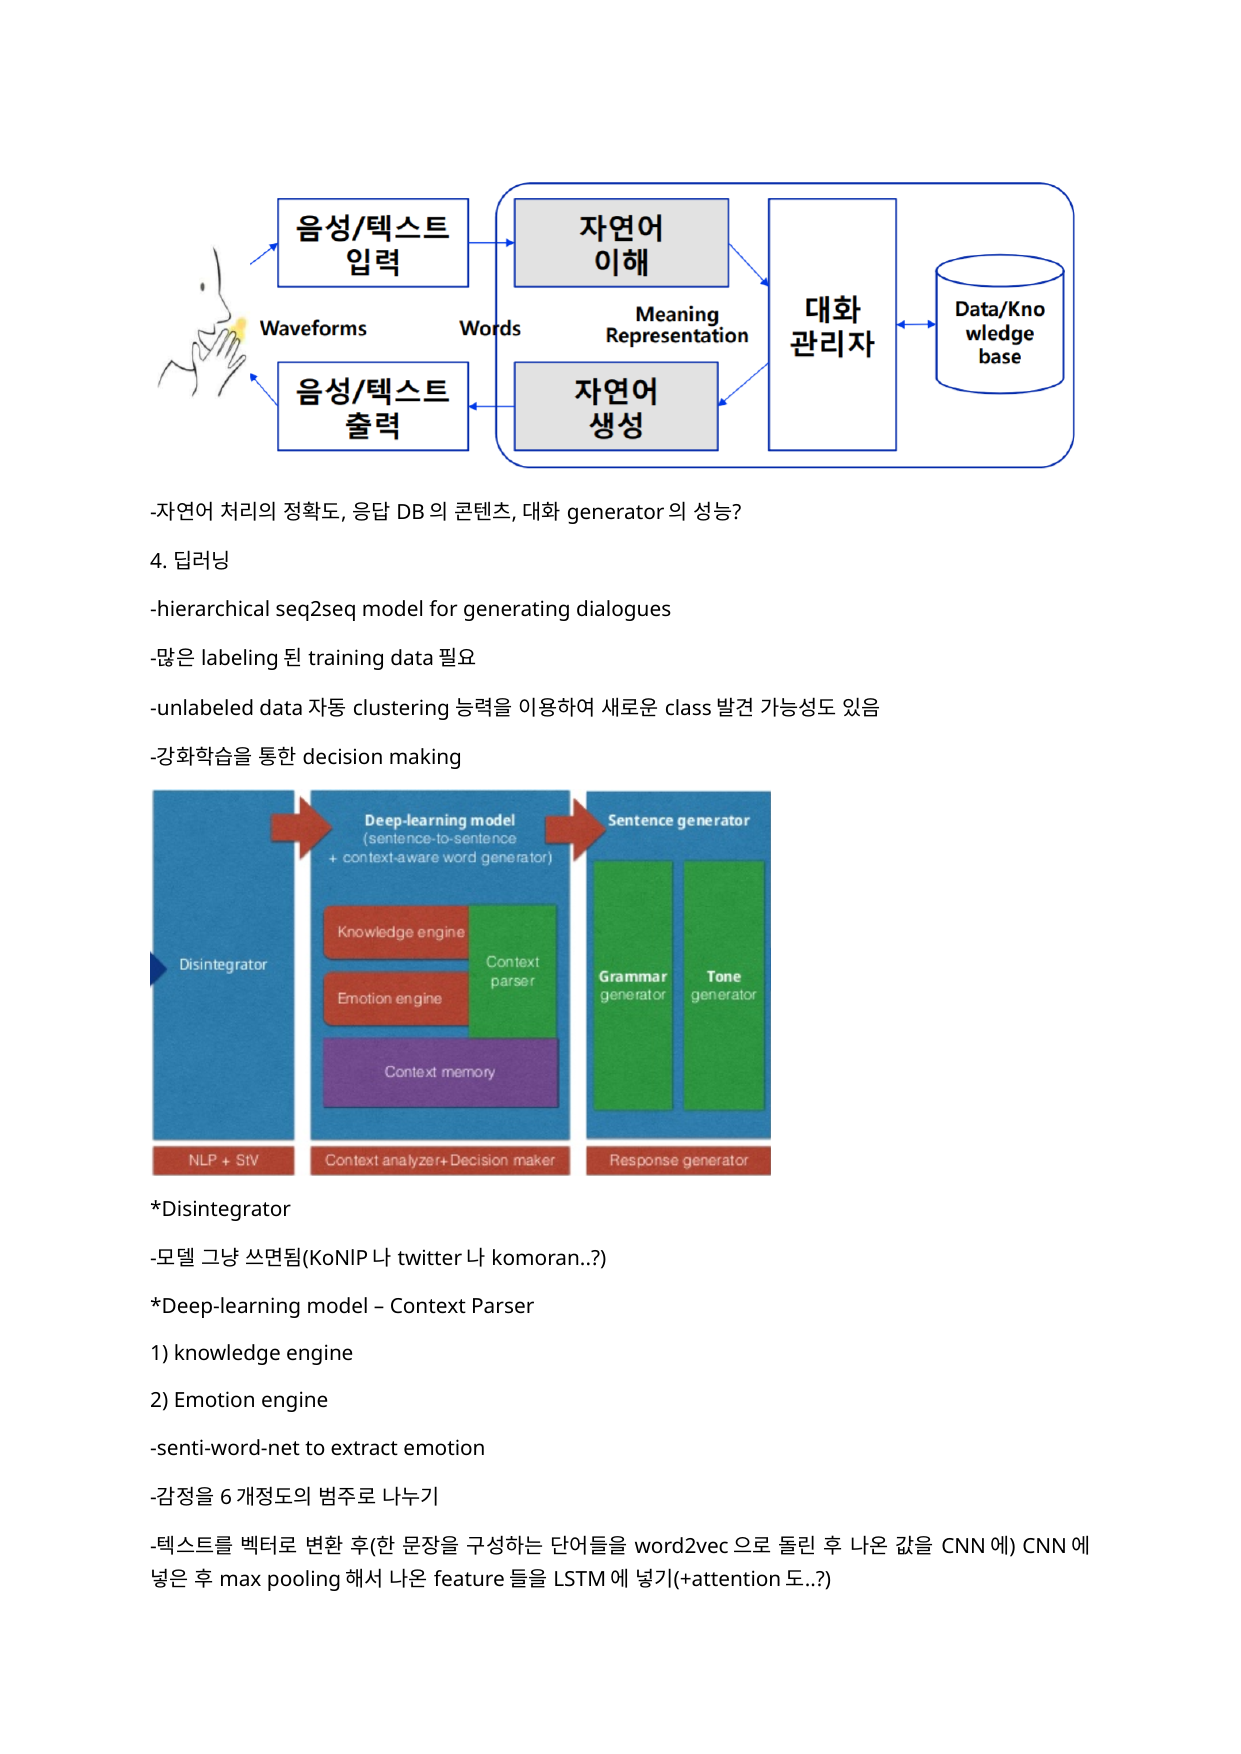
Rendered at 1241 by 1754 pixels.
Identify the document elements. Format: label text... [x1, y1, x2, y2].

text -모델 그냥 쓰면됨(KoNlP나 twitter나 komoran..?) [150, 1241, 1090, 1272]
text 4. 딥러닝 [150, 545, 1090, 575]
text 2) Emotion engine [150, 1385, 1090, 1414]
text *Deep-learning model – Context Parser [150, 1291, 1090, 1319]
text 1) knowledge engine [150, 1338, 1090, 1366]
text -senti-word-net to extract emotion [150, 1433, 1090, 1461]
text -텍스트를 벡터로 변환 후(한 문장을 구성하는 단어들을 word2vec으로 돌린 후 나온 값을 CNN에) CNN에 넣은 후 max pooling해서 나온 feature들을 LSTM에 넣기(+attention도..?) [150, 1529, 1090, 1592]
text -감정을 6개정도의 범주로 나누기 [150, 1480, 1090, 1510]
text -자연어 처리의 정확도, 응답 DB의 콘텐츠, 대화 generator의 성능? [150, 495, 1090, 526]
picture [150, 789, 771, 1176]
text *Disintegrator [150, 1194, 1090, 1222]
text -강화학습을 통한 decision making [150, 740, 1090, 771]
picture [150, 177, 1091, 477]
text -많은 labeling된 training data필요 [150, 641, 1090, 672]
text -hierarchical seq2seq model for generating dialogues [150, 594, 1090, 623]
text -unlabeled data 자동 clustering 능력을 이용하여 새로운 class발견 가능성도 있음 [150, 691, 1090, 721]
